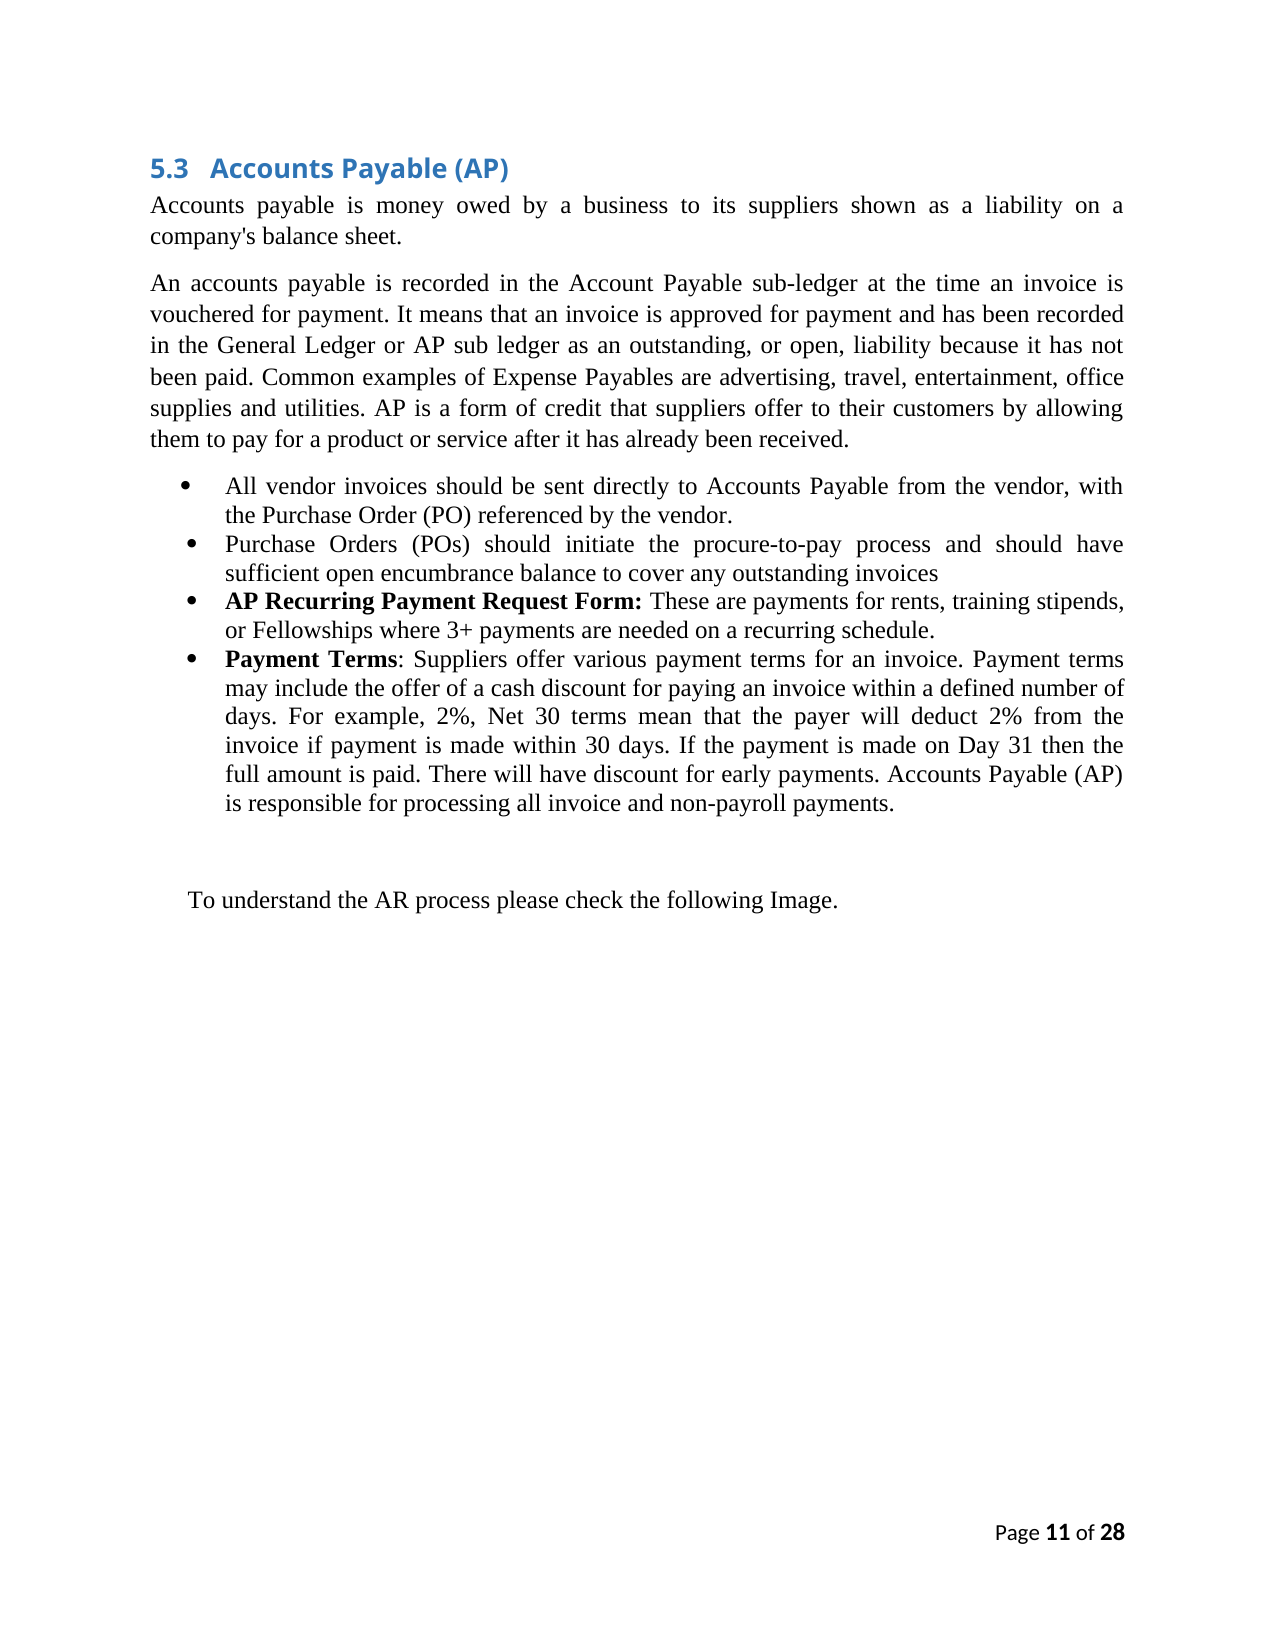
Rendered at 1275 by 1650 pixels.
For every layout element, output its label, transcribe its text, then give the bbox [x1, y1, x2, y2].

text To understand the AR process please check the following Image. [187, 885, 1125, 914]
list AP Recurring Payment Request Form: These are payments for rents, training stipends, or Fellowships where 3+ payments are needed on a recurring schedule. [187, 586, 1125, 644]
list Purchase Orders (POs) should initiate the procure-to-pay process and should have sufficient open encumbrance balance to cover any outstanding invoices [187, 529, 1125, 586]
list Payment Terms: Suppliers offer various payment terms for an invoice. Payment terms may include the offer of a cash discount for paying an invoice within a defined number of days. For example, 2%, Net 30 terms mean that the payer will deduct 2% from the invoice if payment is made within 30 days. If the payment is made on Day 31 then the full amount is paid. There will have discount for early payments. Accounts Payable (AP) is responsible for processing all invoice and non-payroll payments. [187, 644, 1125, 816]
subtitle Accounts Payable (AP) [150, 150, 1125, 187]
text An accounts payable is recorded in the Account Payable sub-ledger at the time an invoice is vouchered for payment. It means that an invoice is approved for payment and has been recorded in the General Ledger or AP sub ledger as an outstanding, or open, liability because it has not been paid. Common examples of Expense Payables are advertising, travel, entertainment, office supplies and utilities. AP is a form of credit that suppliers offer to their customers by allowing them to pay for a product or service after it has already been received. [150, 268, 1125, 452]
list All vendor invoices should be sent directly to Accounts Payable from the vendor, with the Purchase Order (PO) referenced by the vendor. [181, 471, 1125, 529]
text Accounts payable is money owed by a business to its suppliers shown as a liability on a company's balance sheet. [150, 190, 1125, 249]
